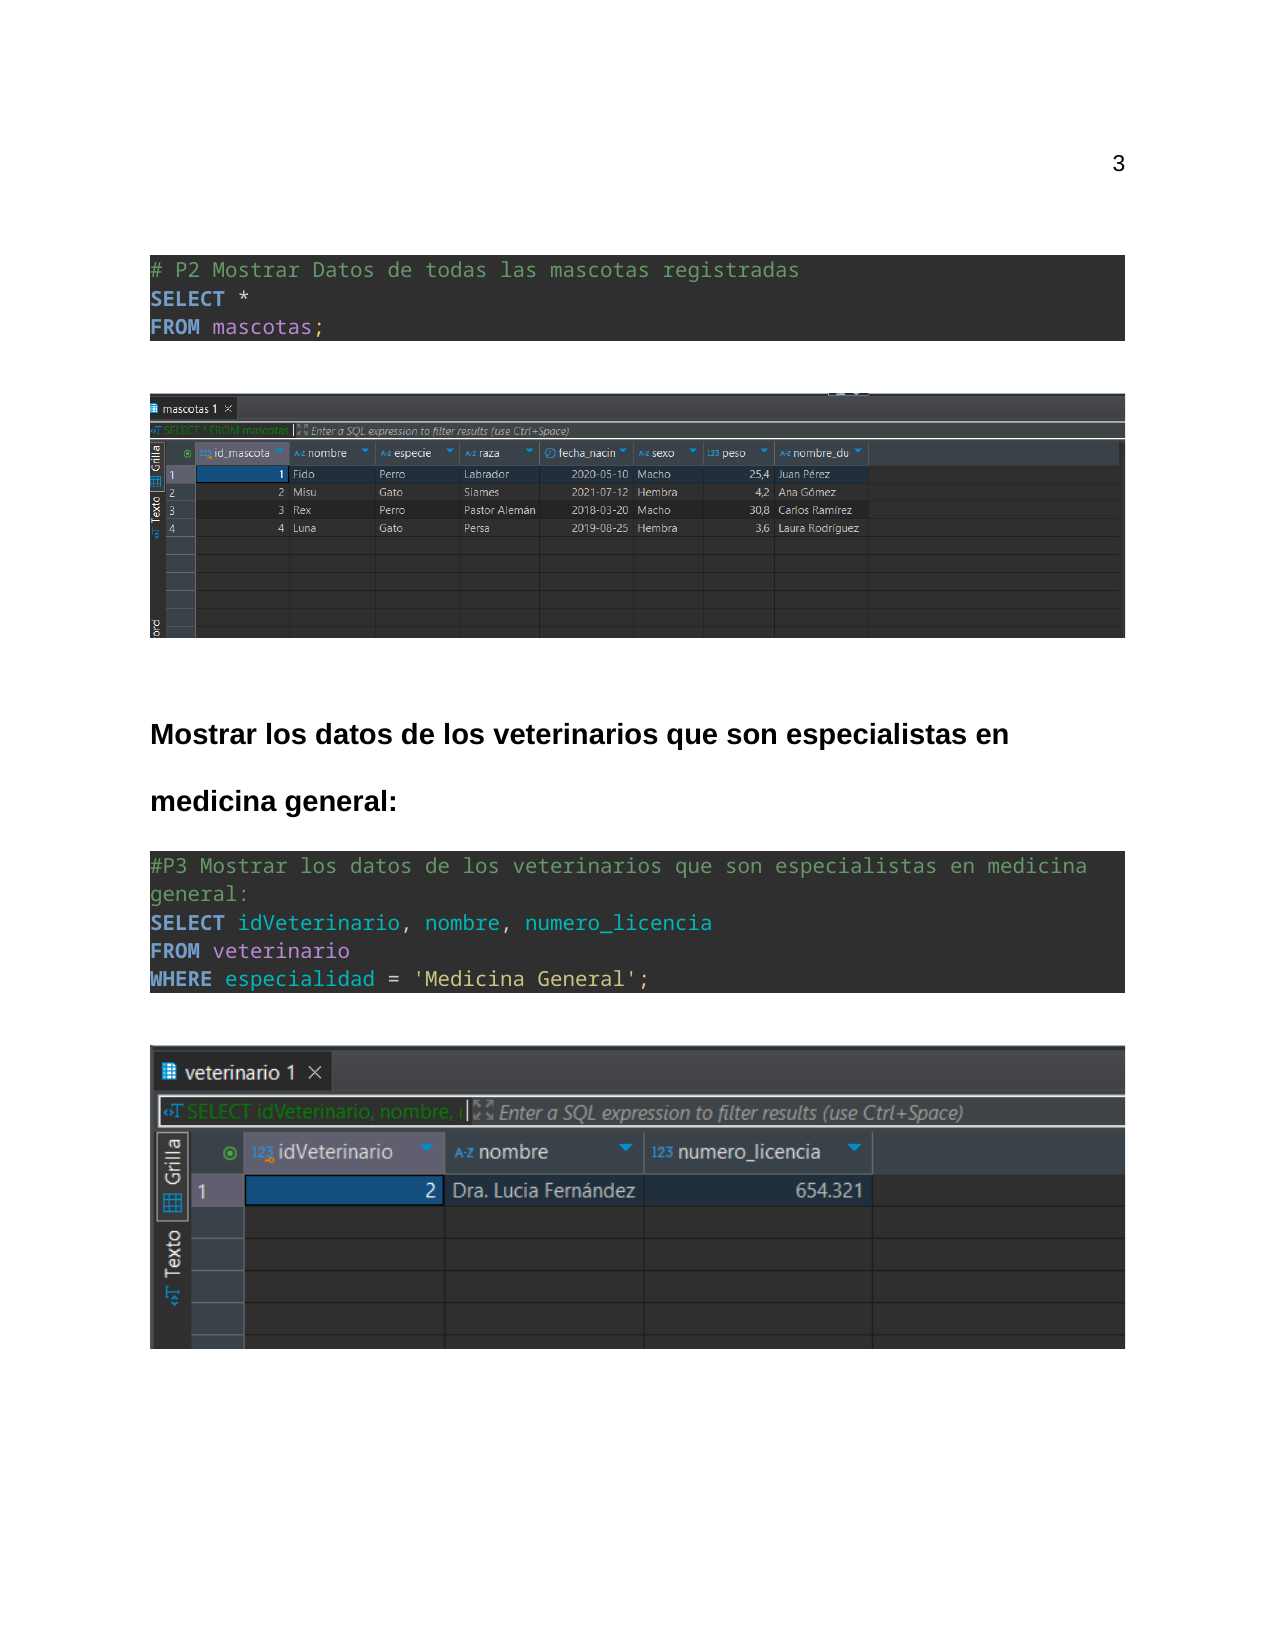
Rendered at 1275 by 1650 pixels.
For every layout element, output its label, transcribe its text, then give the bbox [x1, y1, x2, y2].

text SELECT idVeterinario, nombre, numero_licencia [150, 908, 1125, 936]
text FROM veterinario [150, 936, 1125, 964]
text #P3 Mostrar los datos de los veterinarios que son especialistas en medicina general: [150, 851, 1125, 908]
text SELECT * [150, 284, 1125, 312]
text WHERE especialidad = 'Medicina General'; [150, 964, 1125, 993]
text Mostrar los datos de los veterinarios que son especialistas en medicina general: [150, 717, 1125, 817]
picture [150, 393, 1125, 638]
text FROM mascotas; [150, 312, 1125, 341]
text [150, 255, 1125, 284]
picture [150, 1045, 1125, 1349]
